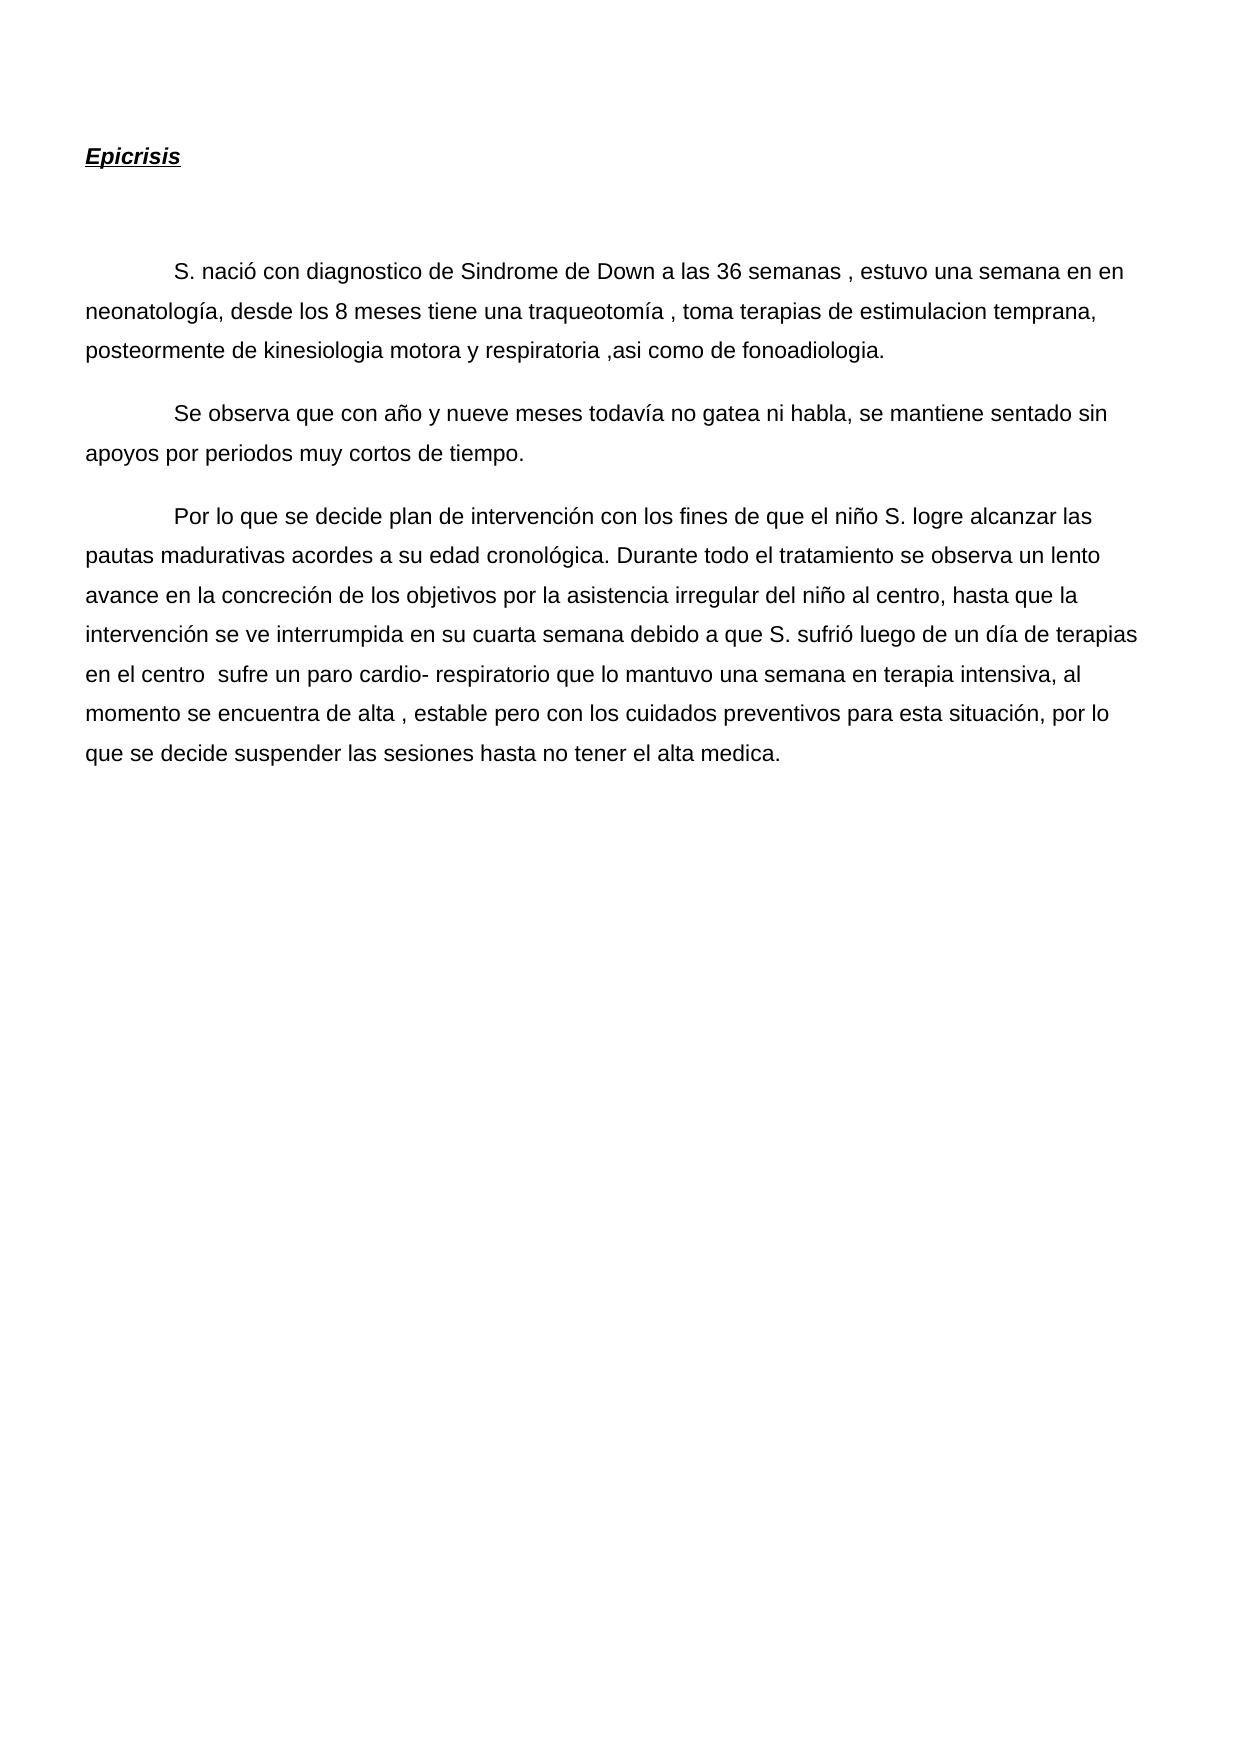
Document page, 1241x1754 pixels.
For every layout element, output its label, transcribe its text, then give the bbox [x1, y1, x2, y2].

text Se observa que con año y nueve meses todavía no gatea ni habla, se mantiene sentado sin apoyos por periodos muy cortos de tiempo. [85, 400, 1149, 466]
text S. nació con diagnostico de Sindrome de Down a las 36 semanas , estuvo una semana en en neonatología, desde los 8 meses tiene una traqueotomía , toma terapias de estimulacion temprana, posteormente de kinesiologia motora y respiratoria ,asi como de fonoadiologia. [85, 258, 1149, 363]
text Por lo que se decide plan de intervención con los fines de que el niño S. logre alcanzar las pautas madurativas acordes a su edad cronológica. Durante todo el tratamiento se observa un lento avance en la concreción de los objetivos por la asistencia irregular del niño al centro, hasta que la intervención se ve interrumpida en su cuarta semana debido a que S. sufrió luego de un día de terapias en el centro sufre un paro cardio- respiratorio que lo mantuvo una semana en terapia intensiva, al momento se encuentra de alta , estable pero con los cuidados preventivos para esta situación, por lo que se decide suspender las sesiones hasta no tener el alta medica. [85, 503, 1149, 766]
subtitle Epicrisis [85, 143, 1149, 169]
